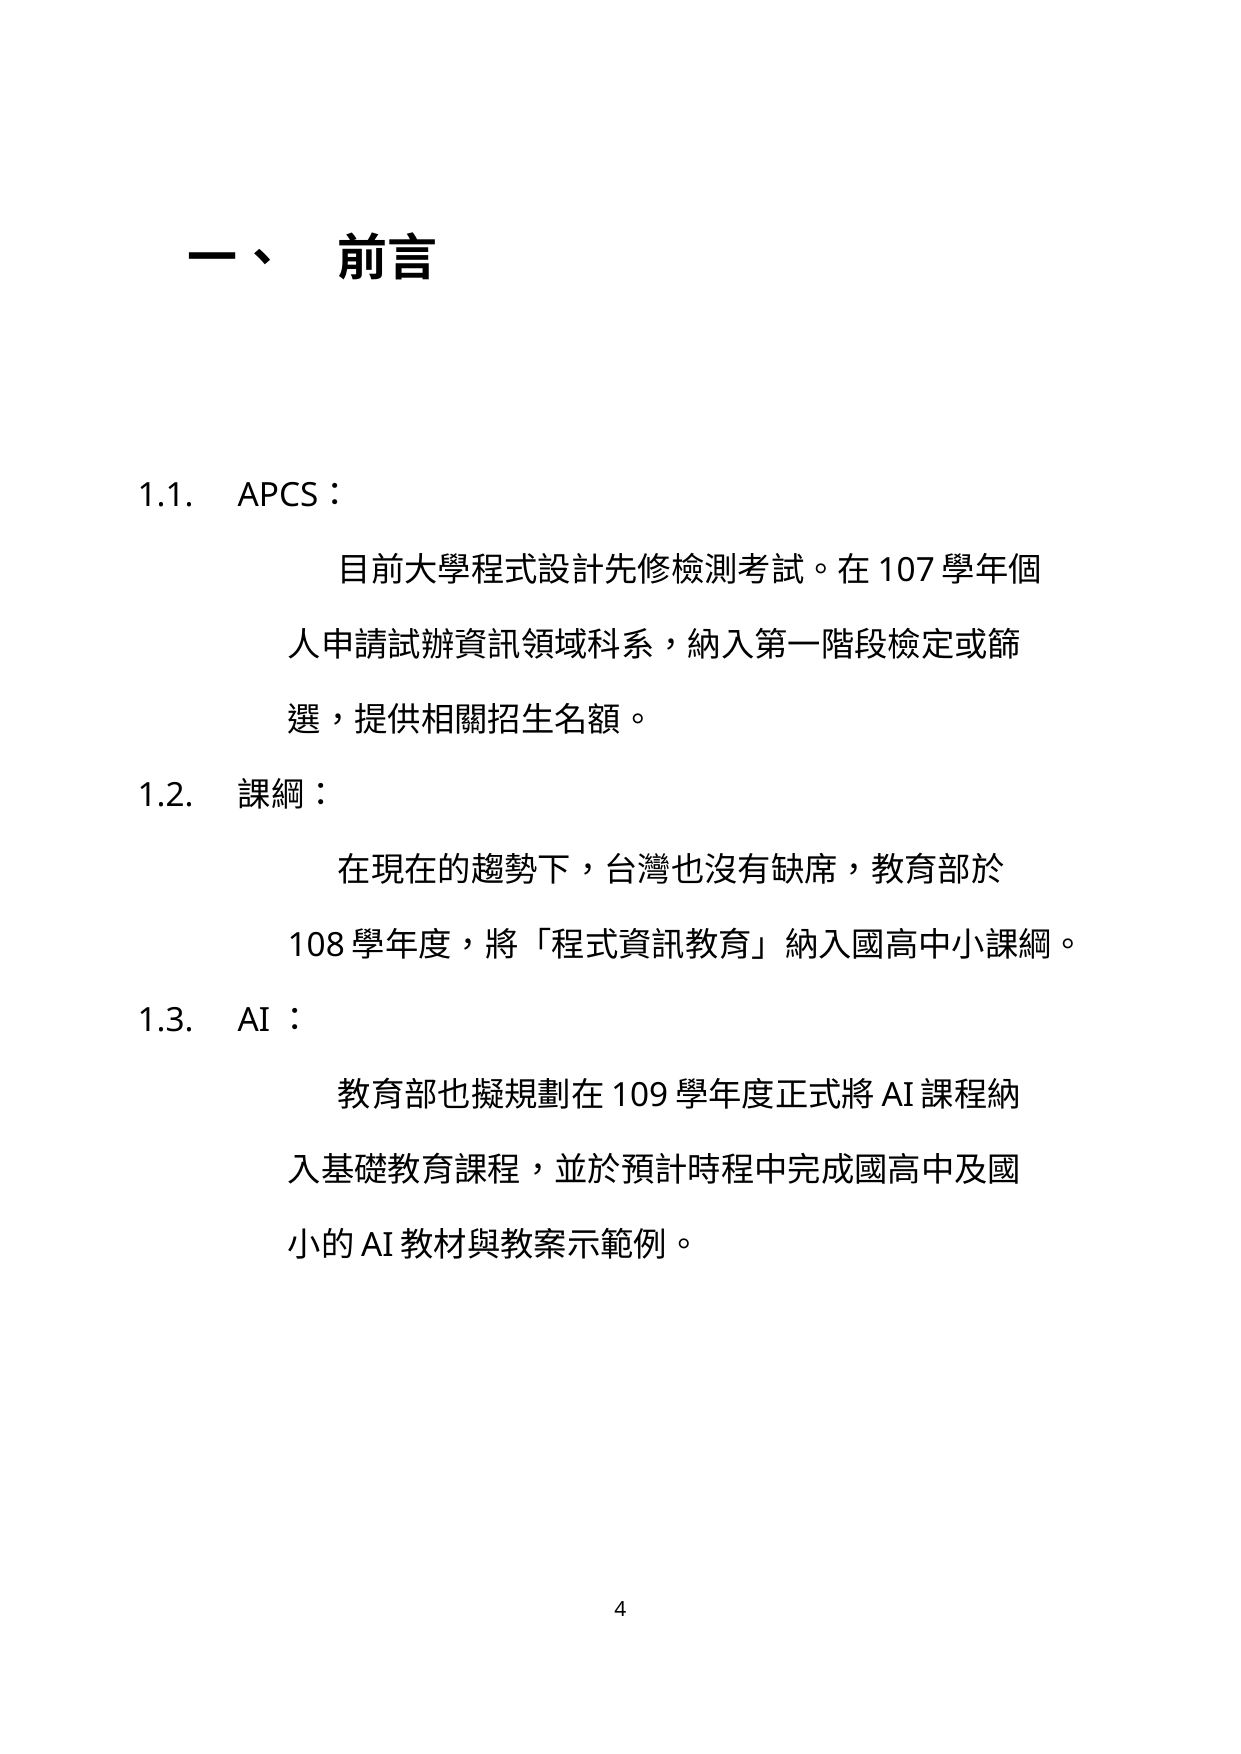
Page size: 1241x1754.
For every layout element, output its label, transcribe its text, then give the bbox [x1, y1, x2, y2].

subtitle 前言 [187, 216, 1053, 291]
text 課綱： [137, 754, 1053, 829]
text AI ： [137, 979, 1053, 1054]
list 教育部也擬規劃在109學年度正式將AI課程納入基礎教育課程，並於預計時程中完成國高中及國小的AI教材與教案示範例。 [287, 1054, 1053, 1279]
text 目前大學程式設計先修檢測考試。在107學年個人申請試辦資訊領域科系，納入第一階段檢定或篩選，提供相關招生名額。 [287, 529, 1053, 754]
text APCS： [137, 454, 1053, 529]
list 在現在的趨勢下，台灣也沒有缺席，教育部於108學年度，將「程式資訊教育」納入國高中小課綱。 [287, 829, 1053, 979]
